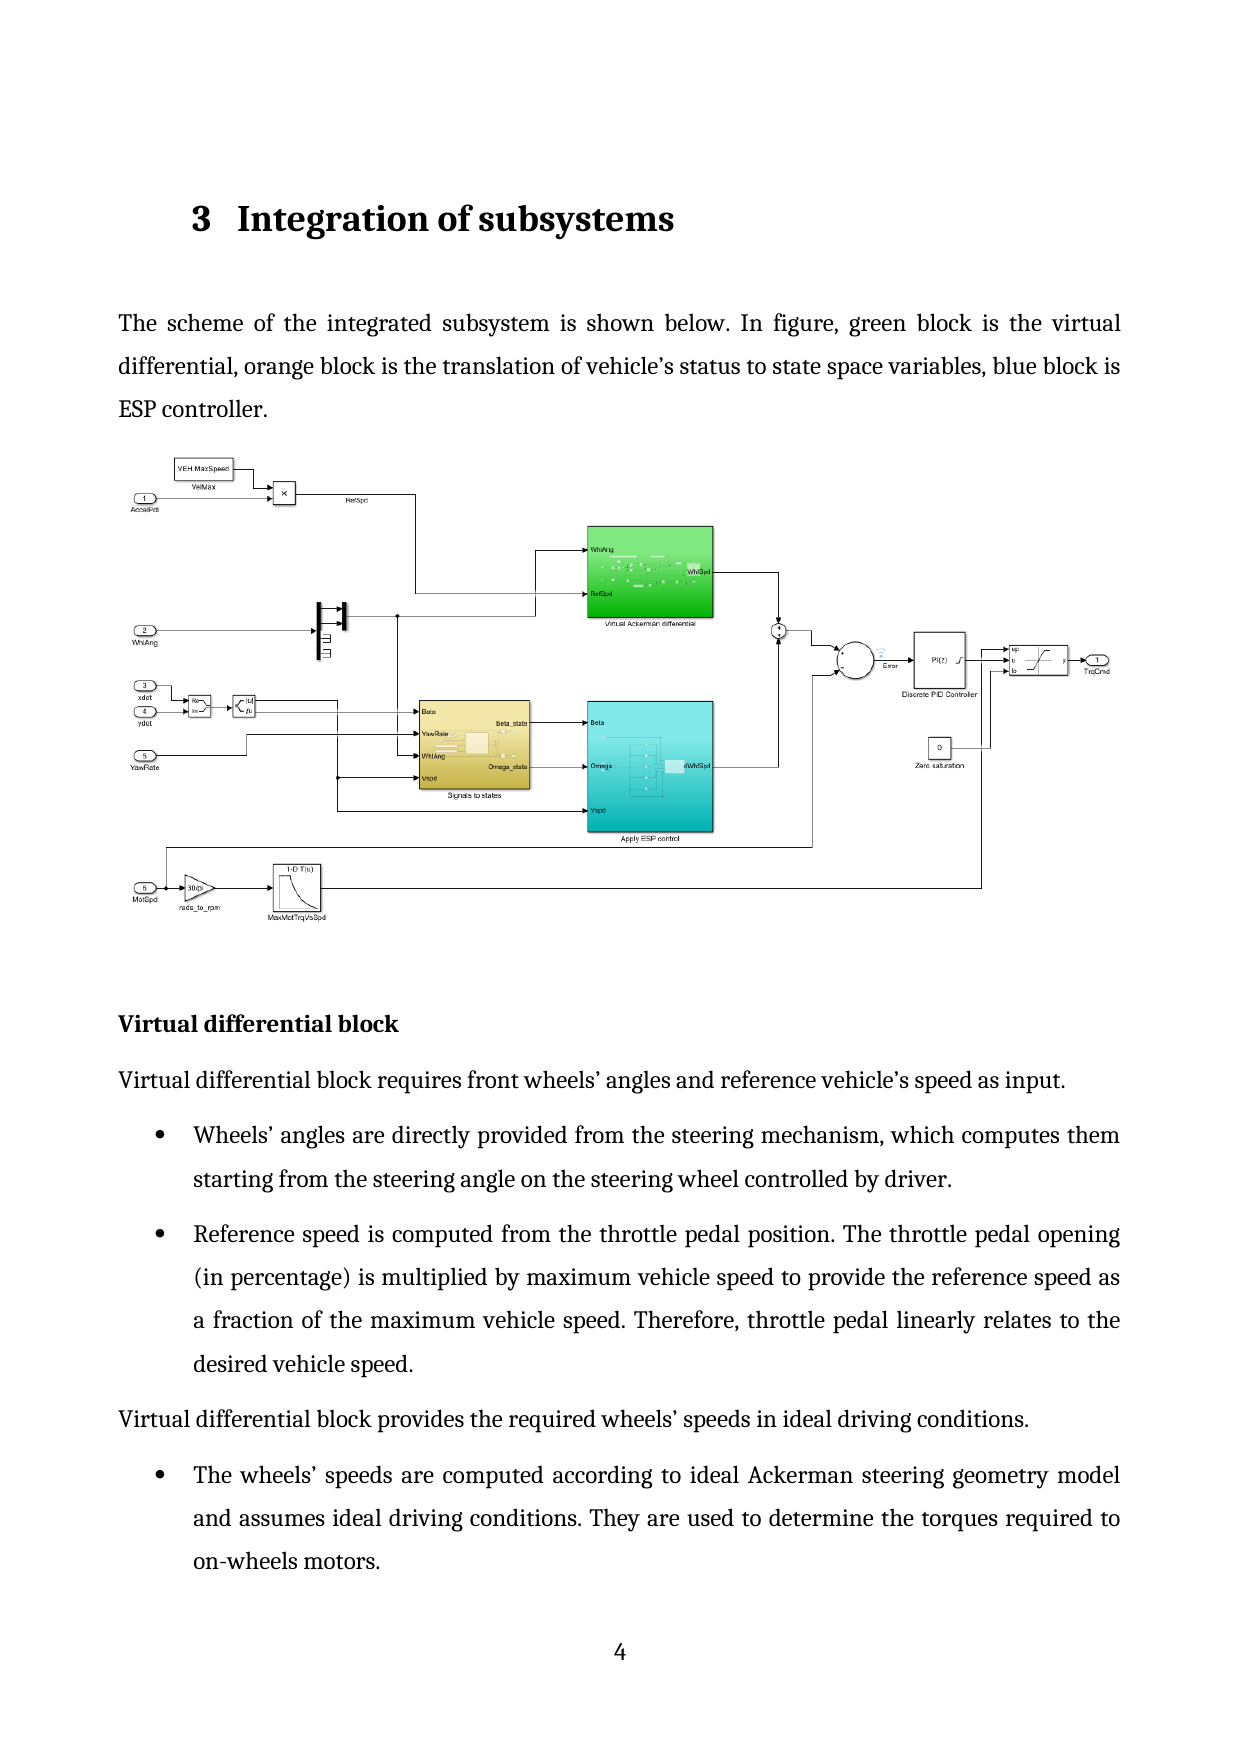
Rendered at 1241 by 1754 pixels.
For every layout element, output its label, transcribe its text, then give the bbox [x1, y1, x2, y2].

text The scheme of the integrated subsystem is shown below. In figure, green block is the virtual differential, orange block is the translation of vehicle’s status to state space variables, blue block is ESP controller. [118, 309, 1122, 424]
subtitle Integration of subsystems [192, 198, 1122, 241]
picture [118, 450, 1122, 928]
list Reference speed is computed from the throttle pedal position. The throttle pedal opening (in percentage) is multiplied by maximum vehicle speed to provide the reference speed as a fraction of the maximum vehicle speed. Therefore, throttle pedal linearly relates to the desired vehicle speed. [156, 1220, 1122, 1378]
list Wheels’ angles are directly provided from the steering mechanism, which computes them starting from the steering angle on the steering wheel controlled by driver. [156, 1121, 1122, 1193]
list The wheels’ speeds are computed according to ideal Ackerman steering geometry model and assumes ideal driving conditions. They are used to determine the torques required to on-wheels motors. [156, 1461, 1122, 1576]
text Virtual differential block requires front wheels’ angles and reference vehicle’s speed as input. [118, 1066, 1122, 1094]
text Virtual differential block provides the required wheels’ speeds in ideal driving conditions. [118, 1405, 1122, 1434]
text Virtual differential block [118, 1010, 1122, 1039]
